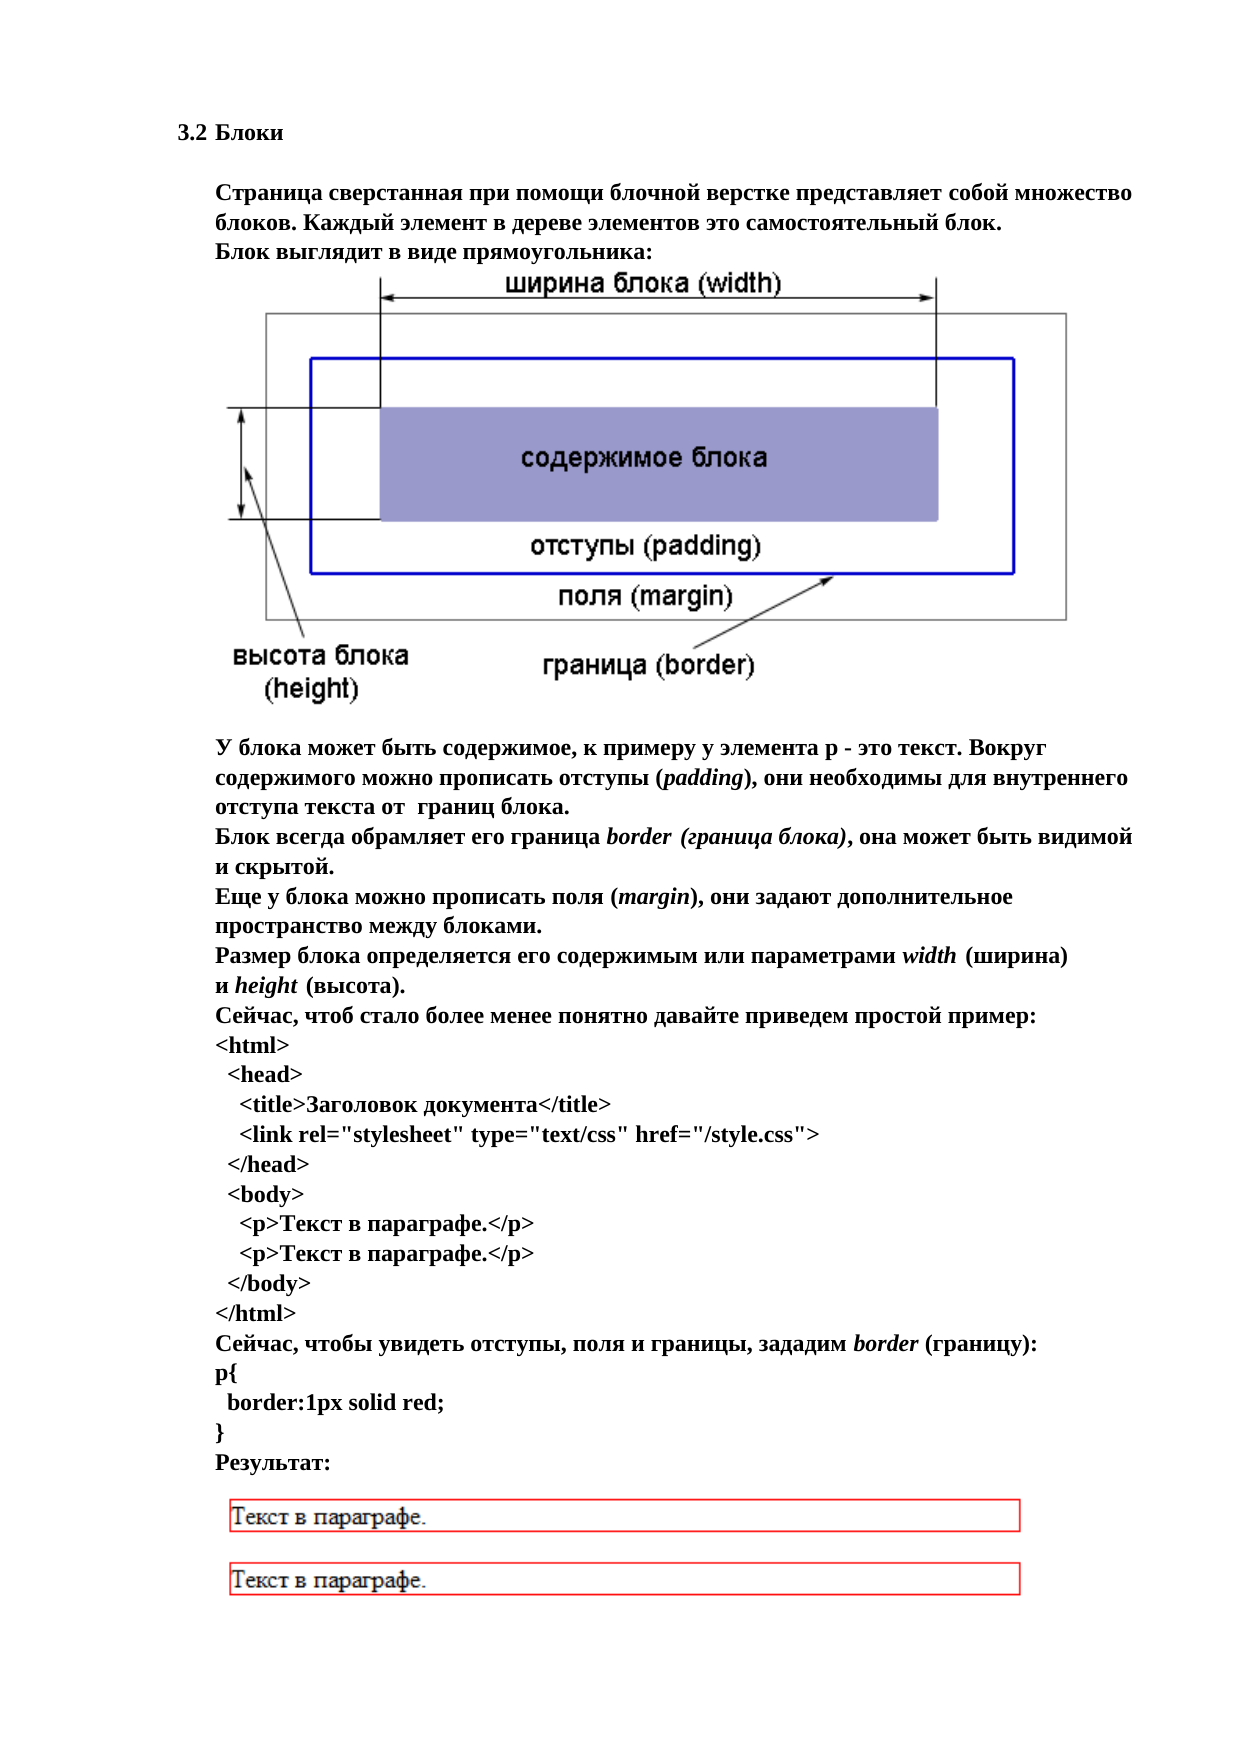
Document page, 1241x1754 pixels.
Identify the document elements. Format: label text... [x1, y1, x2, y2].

list Блок всегда обрамляет его граница border (граница блока), она может быть видимой и скрытой. [215, 822, 1152, 879]
list Блоки [177, 118, 1152, 146]
list Блок выглядит в виде прямоугольника: [215, 237, 1152, 265]
list Еще у блока можно прописать поля (margin), они задают дополнительное пространство между блоками. [215, 882, 1152, 939]
picture [214, 267, 1122, 731]
list Сейчас, чтоб стало более менее понятно давайте приведем простой пример: [215, 1001, 1152, 1028]
list У блока может быть содержимое, к примеру у элемента p - это текст. Вокруг содержимого можно прописать отступы (padding), они необходимы для внутреннего отступа текста от границ блока. [215, 733, 1152, 820]
picture [214, 1477, 1034, 1621]
list p{ border:1px solid red; } [215, 1358, 1152, 1446]
list Страница сверстанная при помощи блочной верстке представляет собой множество блоков. Каждый элемент в дереве элементов это самостоятельный блок. [215, 178, 1152, 235]
list Результат: [215, 1448, 1152, 1475]
list <html> <head> <title>Заголовок документа</title> <link rel="stylesheet" type="text/css" href="/style.css"> </head> <body> <p>Текст в параграфе.</p> <p>Текст в параграфе.</p> </body> </html> [215, 1031, 1152, 1326]
list Сейчас, чтобы увидеть отступы, поля и границы, зададим border (границу): [215, 1328, 1152, 1356]
list Размер блока определяется его содержимым или параметрами width (ширина) и height (высота). [215, 941, 1152, 999]
